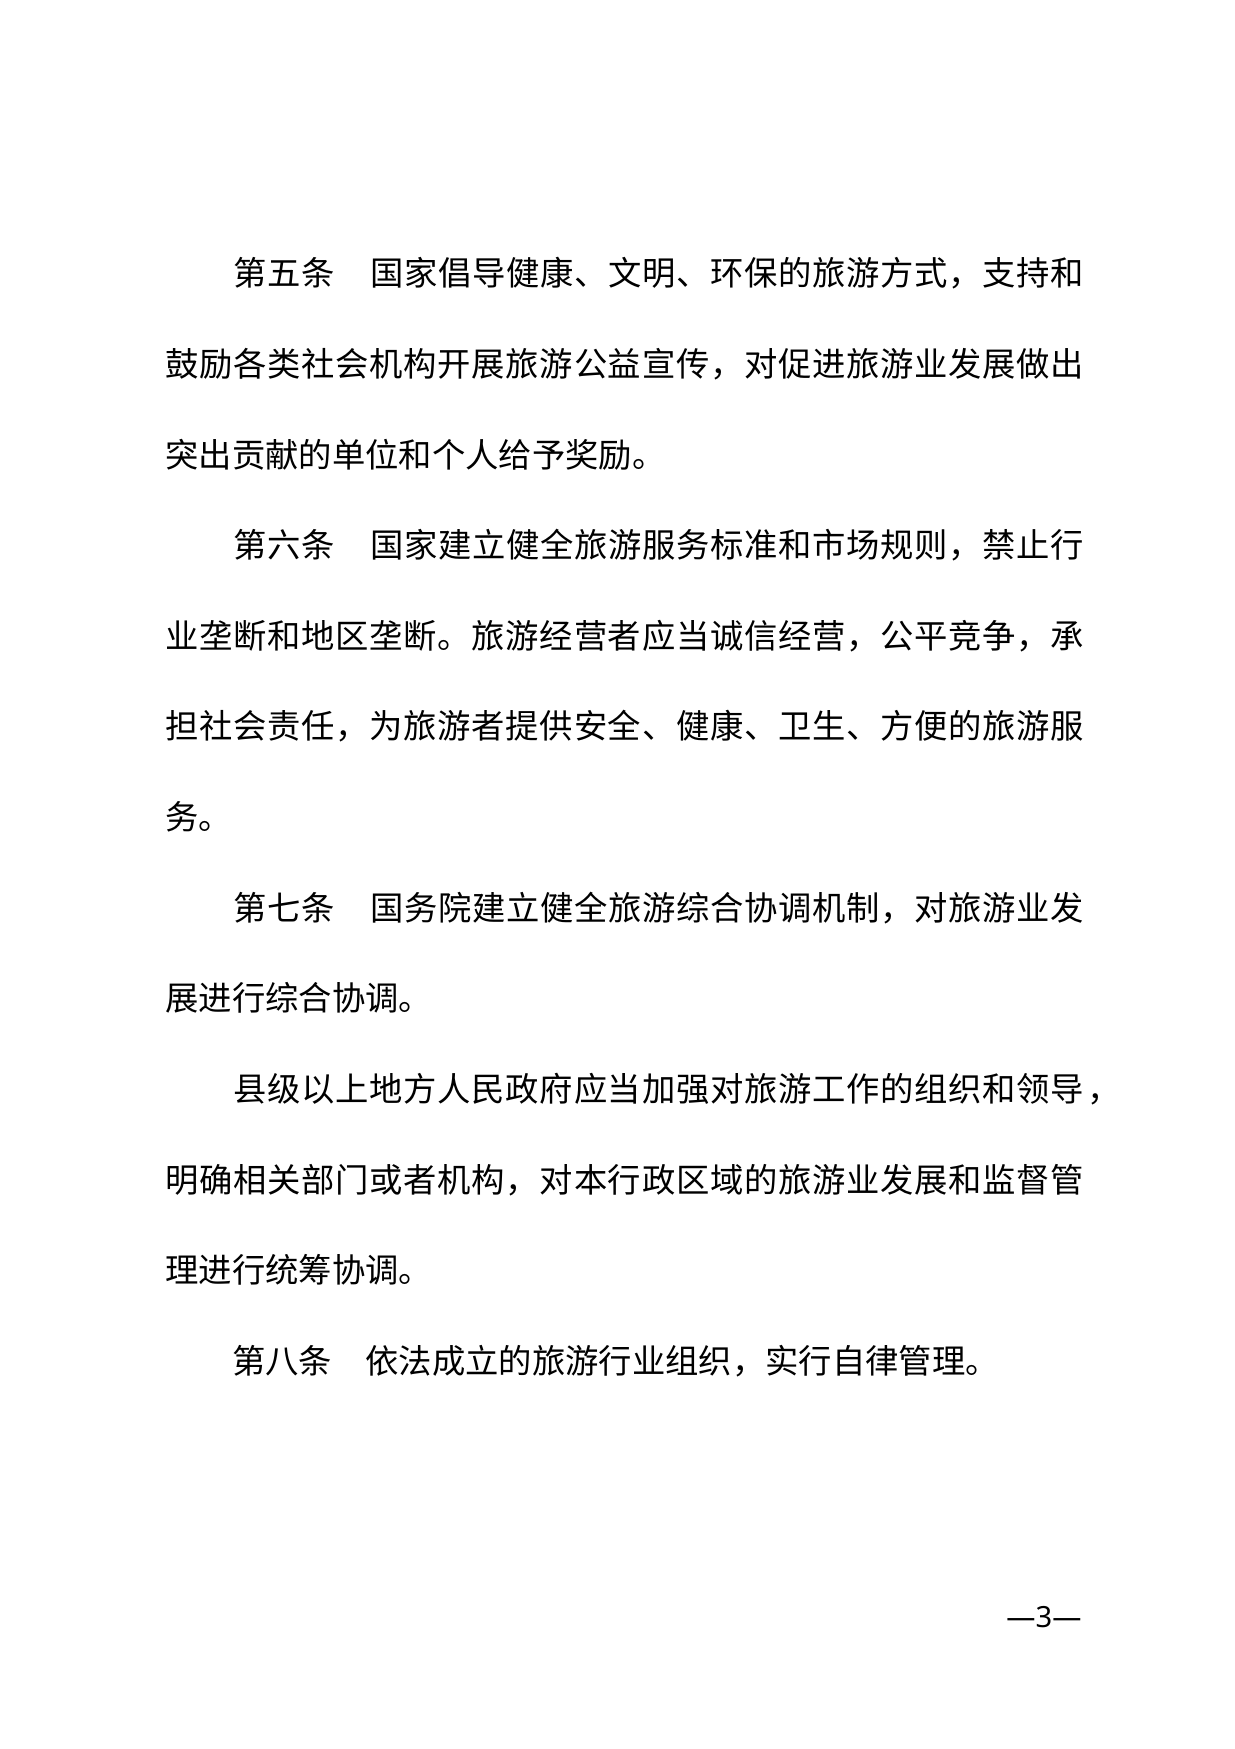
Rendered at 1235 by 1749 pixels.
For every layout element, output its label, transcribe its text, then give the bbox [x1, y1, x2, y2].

text 第七条 国务院建立健全旅游综合协调机制，对旅游业发展进行综合协调。 [165, 860, 1087, 1042]
text 第六条 国家建立健全旅游服务标准和市场规则，禁止行业垄断和地区垄断。旅游经营者应当诚信经营，公平竞争，承担社会责任，为旅游者提供安全、健康、卫生、方便的旅游服务。 [165, 498, 1087, 860]
text 第八条 依法成立的旅游行业组织，实行自律管理。 [165, 1313, 1087, 1404]
text 县级以上地方人民政府应当加强对旅游工作的组织和领导，明确相关部门或者机构，对本行政区域的旅游业发展和监督管理进行统筹协调。 [165, 1042, 1087, 1313]
text 第五条 国家倡导健康、文明、环保的旅游方式，支持和鼓励各类社会机构开展旅游公益宣传，对促进旅游业发展做出突出贡献的单位和个人给予奖励。 [165, 226, 1087, 498]
